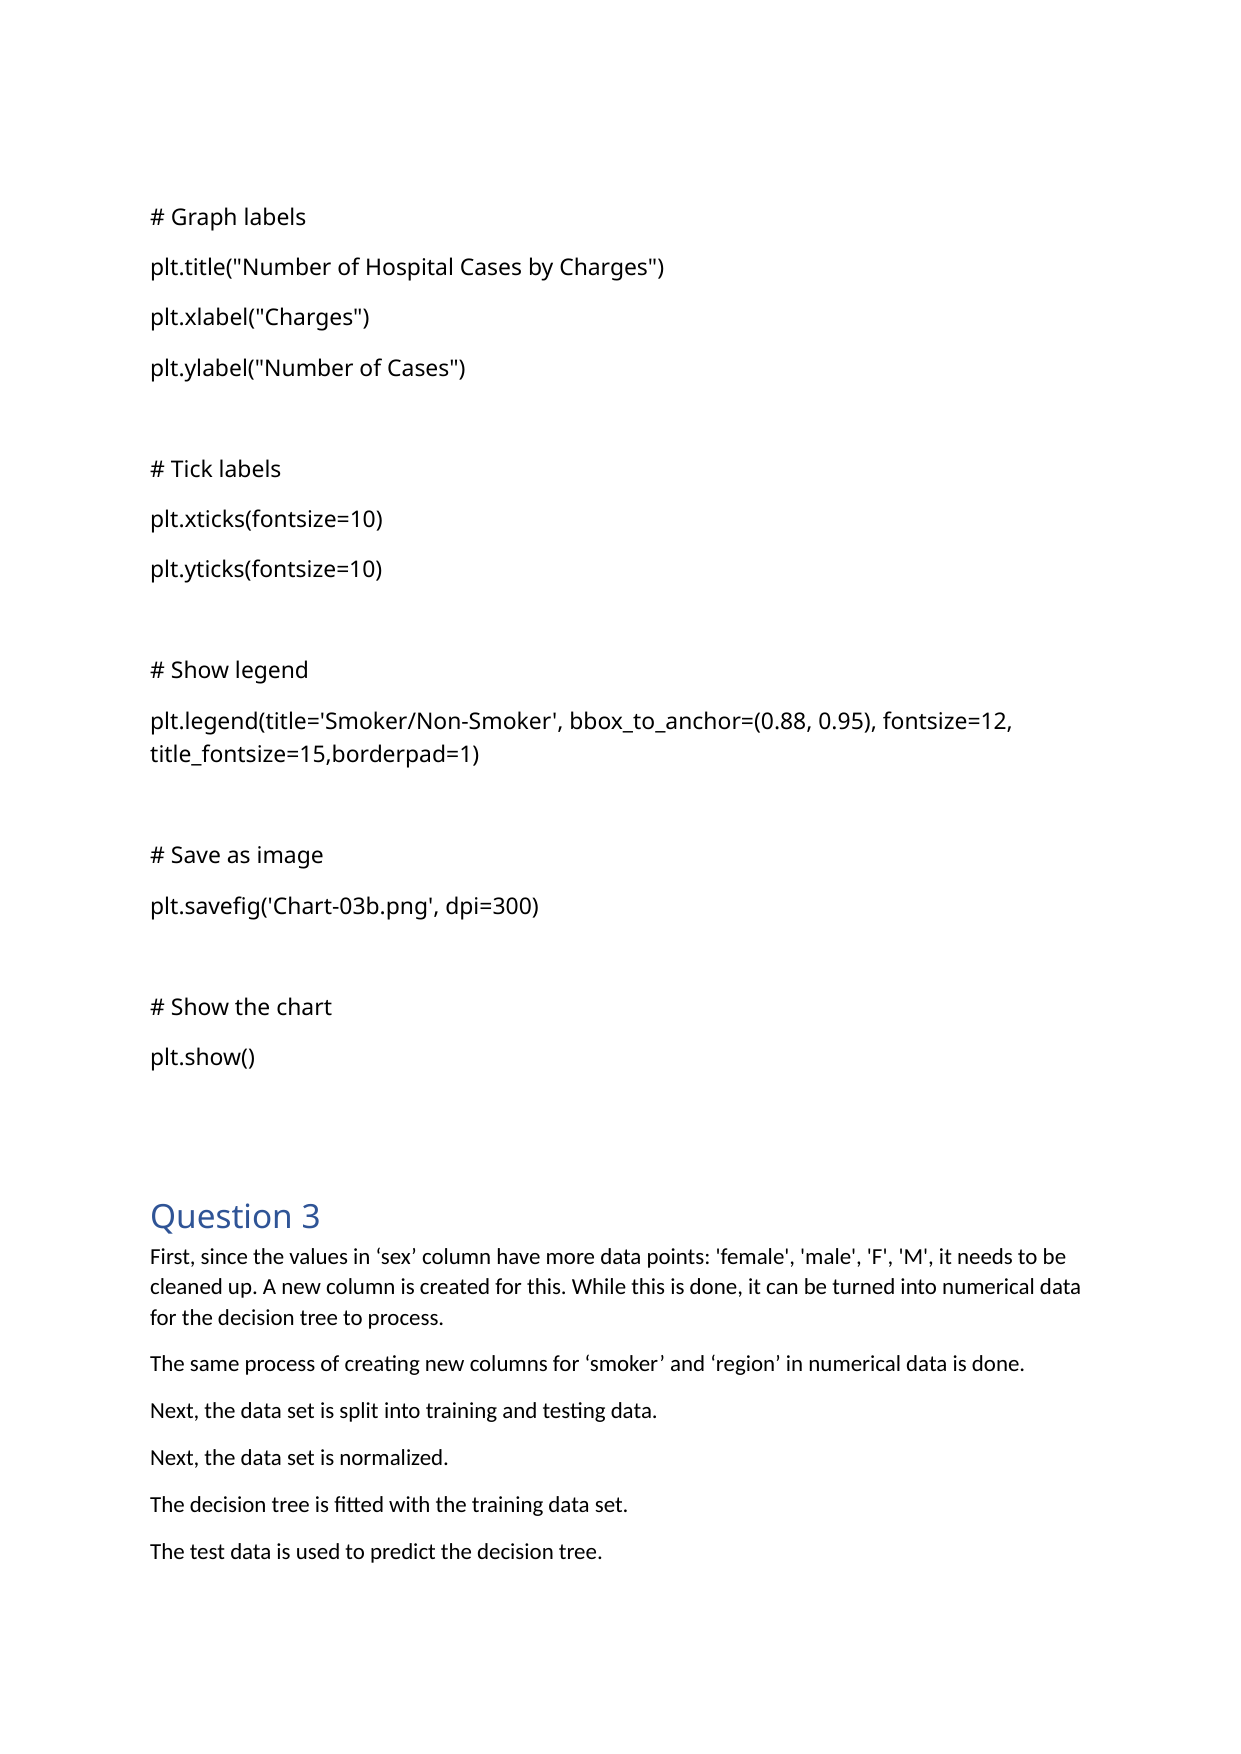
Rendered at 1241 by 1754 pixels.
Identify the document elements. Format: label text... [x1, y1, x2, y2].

text plt.xticks(fontsize=10) [150, 503, 1090, 534]
text plt.show() [150, 1041, 1090, 1072]
text # Show the chart [150, 990, 1090, 1022]
text Next, the data set is normalized. [150, 1443, 1090, 1471]
text # Graph labels [150, 200, 1090, 232]
text First, since the values in ‘sex’ column have more data points: 'female', 'male', 'F', 'M', it needs to be cleaned up. A new column is created for this. While this is done, it can be turned into numerical data for the decision tree to process. [150, 1242, 1090, 1331]
text # Show legend [150, 654, 1090, 685]
text The test data is used to predict the decision tree. [150, 1537, 1090, 1565]
text # Save as image [150, 839, 1090, 870]
text plt.ylabel("Number of Cases") [150, 352, 1090, 383]
text plt.xlabel("Charges") [150, 301, 1090, 332]
text plt.title("Number of Hospital Cases by Charges") [150, 251, 1090, 282]
text The same process of creating new columns for ‘smoker’ and ‘region’ in numerical data is done. [150, 1349, 1090, 1378]
text The decision tree is fitted with the training data set. [150, 1490, 1090, 1518]
text plt.legend(title='Smoker/Non-Smoker', bbox_to_anchor=(0.88, 0.95), fontsize=12, title_fontsize=15,borderpad=1) [150, 704, 1090, 769]
text # Tick labels [150, 452, 1090, 484]
text Next, the data set is split into training and testing data. [150, 1396, 1090, 1424]
text plt.yticks(fontsize=10) [150, 553, 1090, 584]
text plt.savefig('Chart-03b.png', dpi=300) [150, 889, 1090, 921]
subtitle Question 3 [150, 1193, 1090, 1239]
